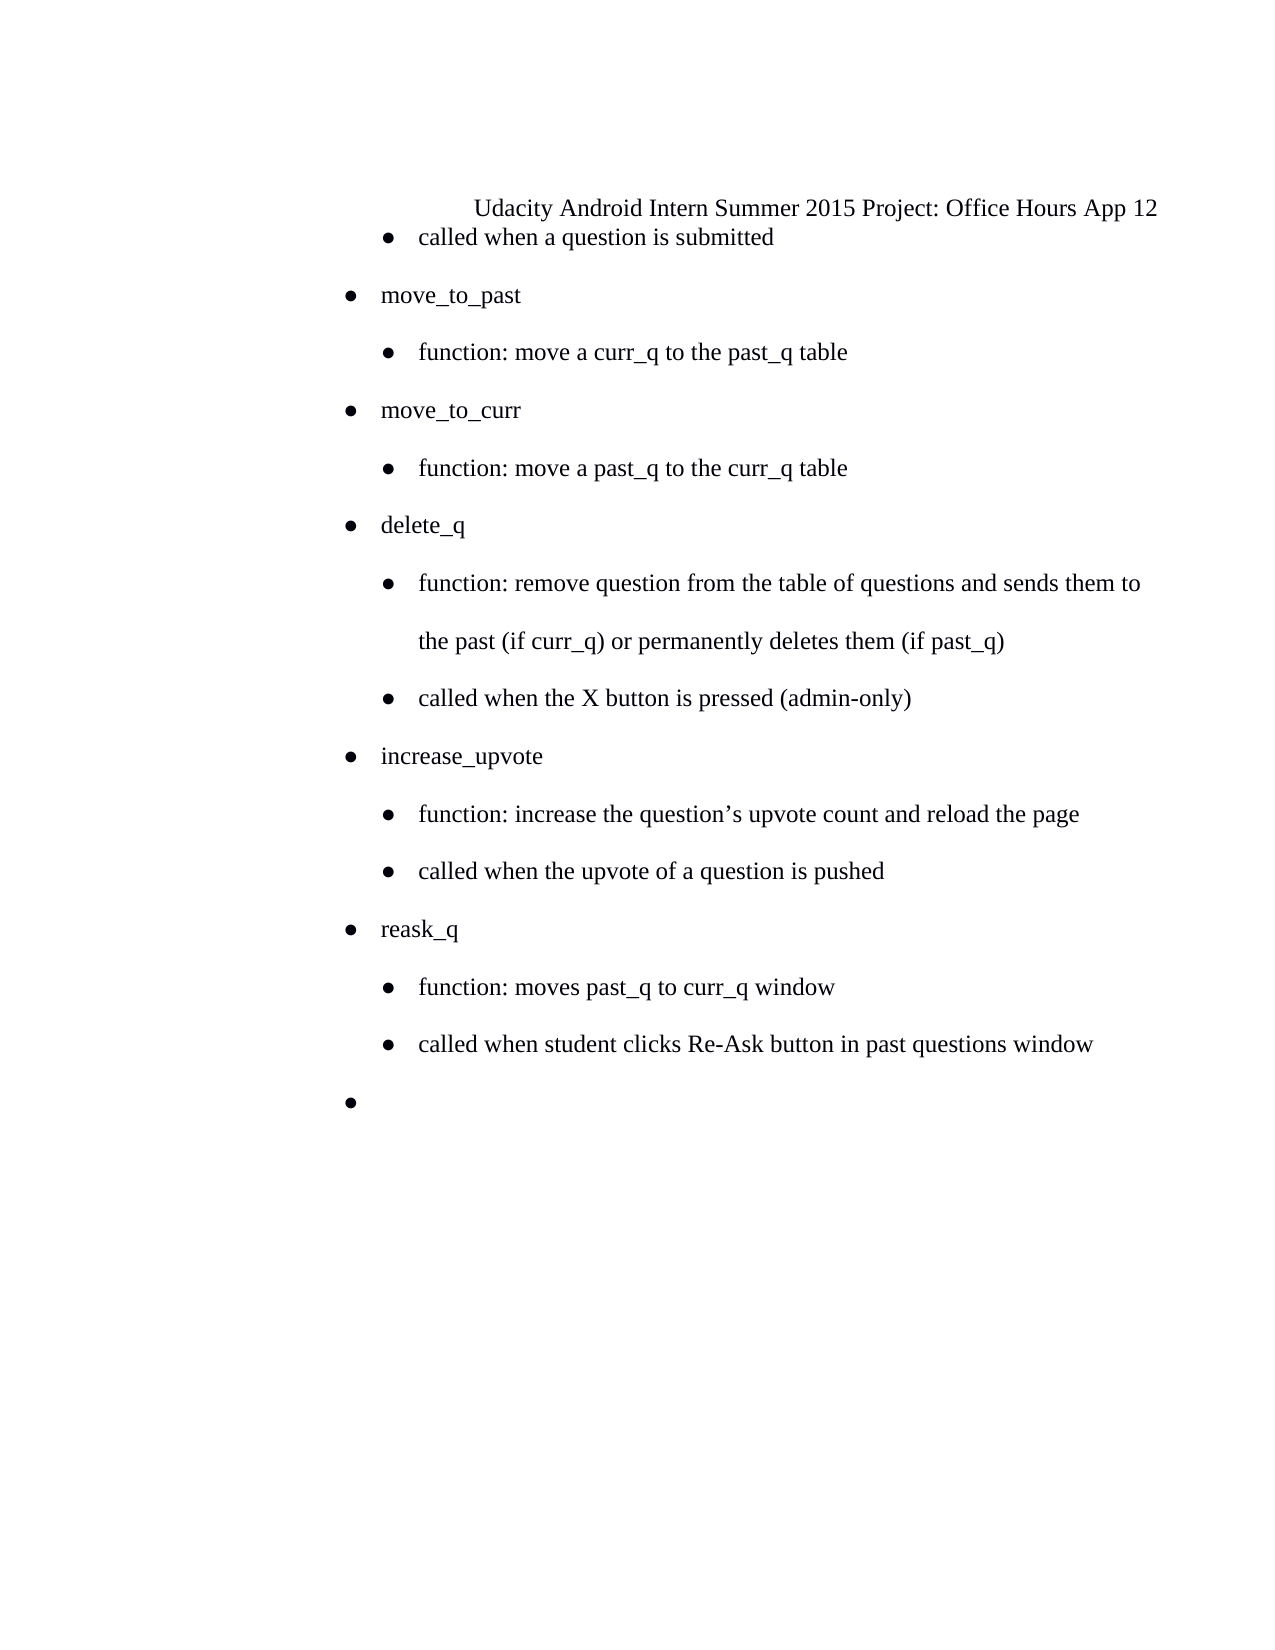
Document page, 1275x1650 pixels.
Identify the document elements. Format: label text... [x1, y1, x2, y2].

list called when the upvote of a question is pushed [381, 856, 1158, 885]
list function: remove question from the table of questions and sends them to the past (if curr_q) or permanently deletes them (if past_q) [381, 568, 1158, 654]
list move_to_past [343, 279, 1158, 308]
list increase_upvote [343, 741, 1158, 770]
list move_to_curr [343, 395, 1158, 424]
list reask_q [343, 914, 1158, 943]
list called when student clicks Re-Ask button in past questions window [381, 1029, 1158, 1058]
list called when a question is submitted [381, 222, 1158, 251]
list function: move a curr_q to the past_q table [381, 337, 1158, 366]
list called when the X button is pressed (admin-only) [381, 683, 1158, 712]
list function: increase the question’s upvote count and reload the page [381, 799, 1158, 827]
list delete_q [343, 510, 1158, 539]
list function: moves past_q to curr_q window [381, 972, 1158, 1001]
list function: move a past_q to the curr_q table [381, 453, 1158, 482]
